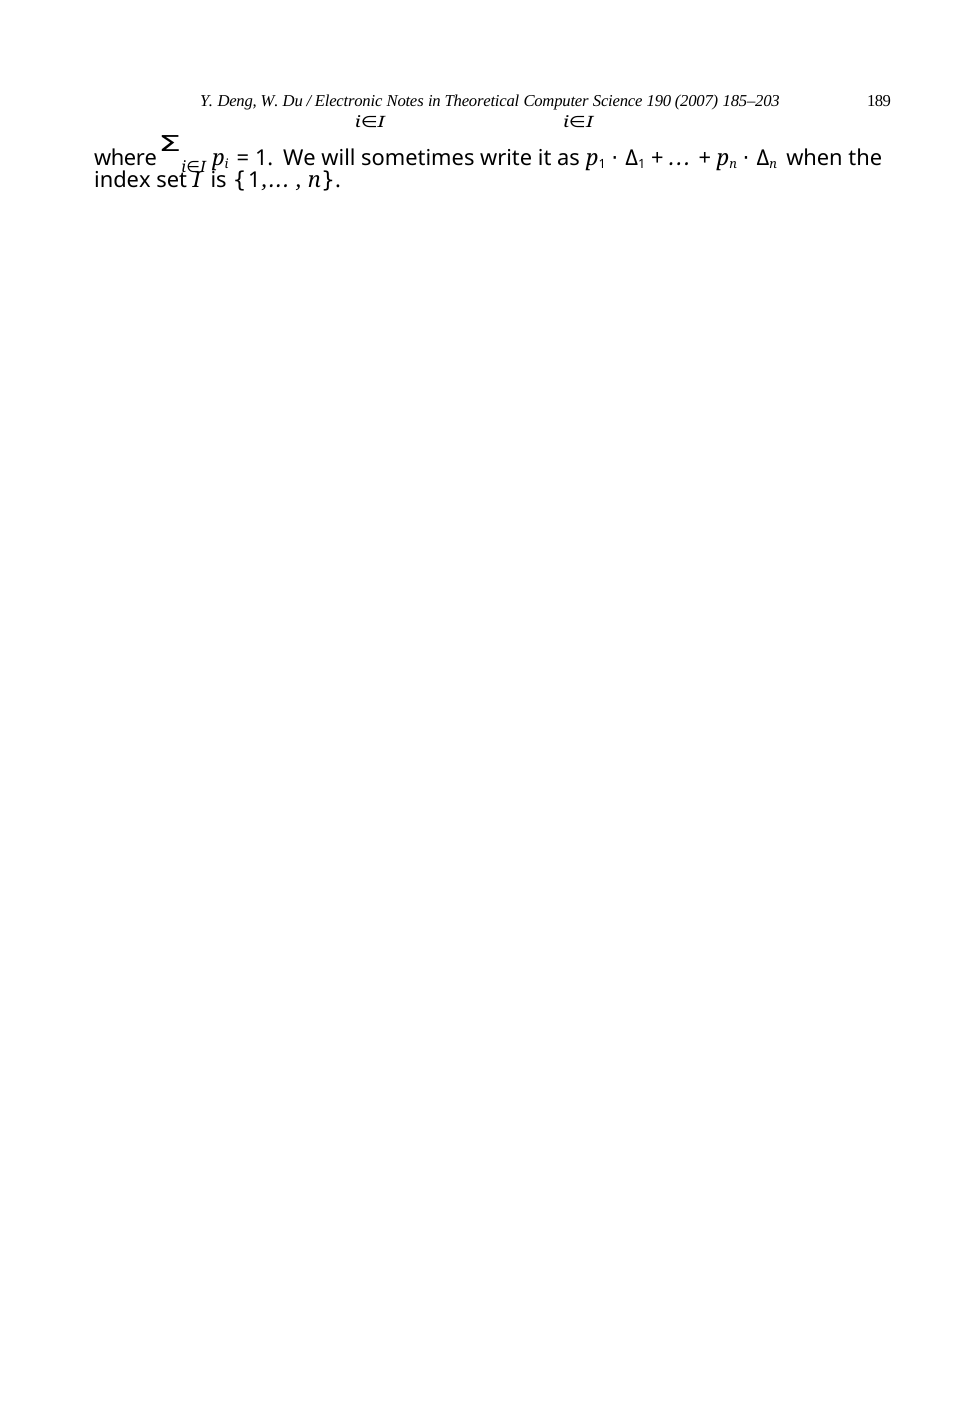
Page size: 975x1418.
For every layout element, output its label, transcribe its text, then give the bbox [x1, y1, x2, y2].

text where i∈I pi = 1. We will sometimes write it as p1 · Δ1 + ... + pn · Δn when the index set I is {1,... , n}. [94, 143, 893, 194]
text i∈I i∈I [71, 110, 877, 132]
